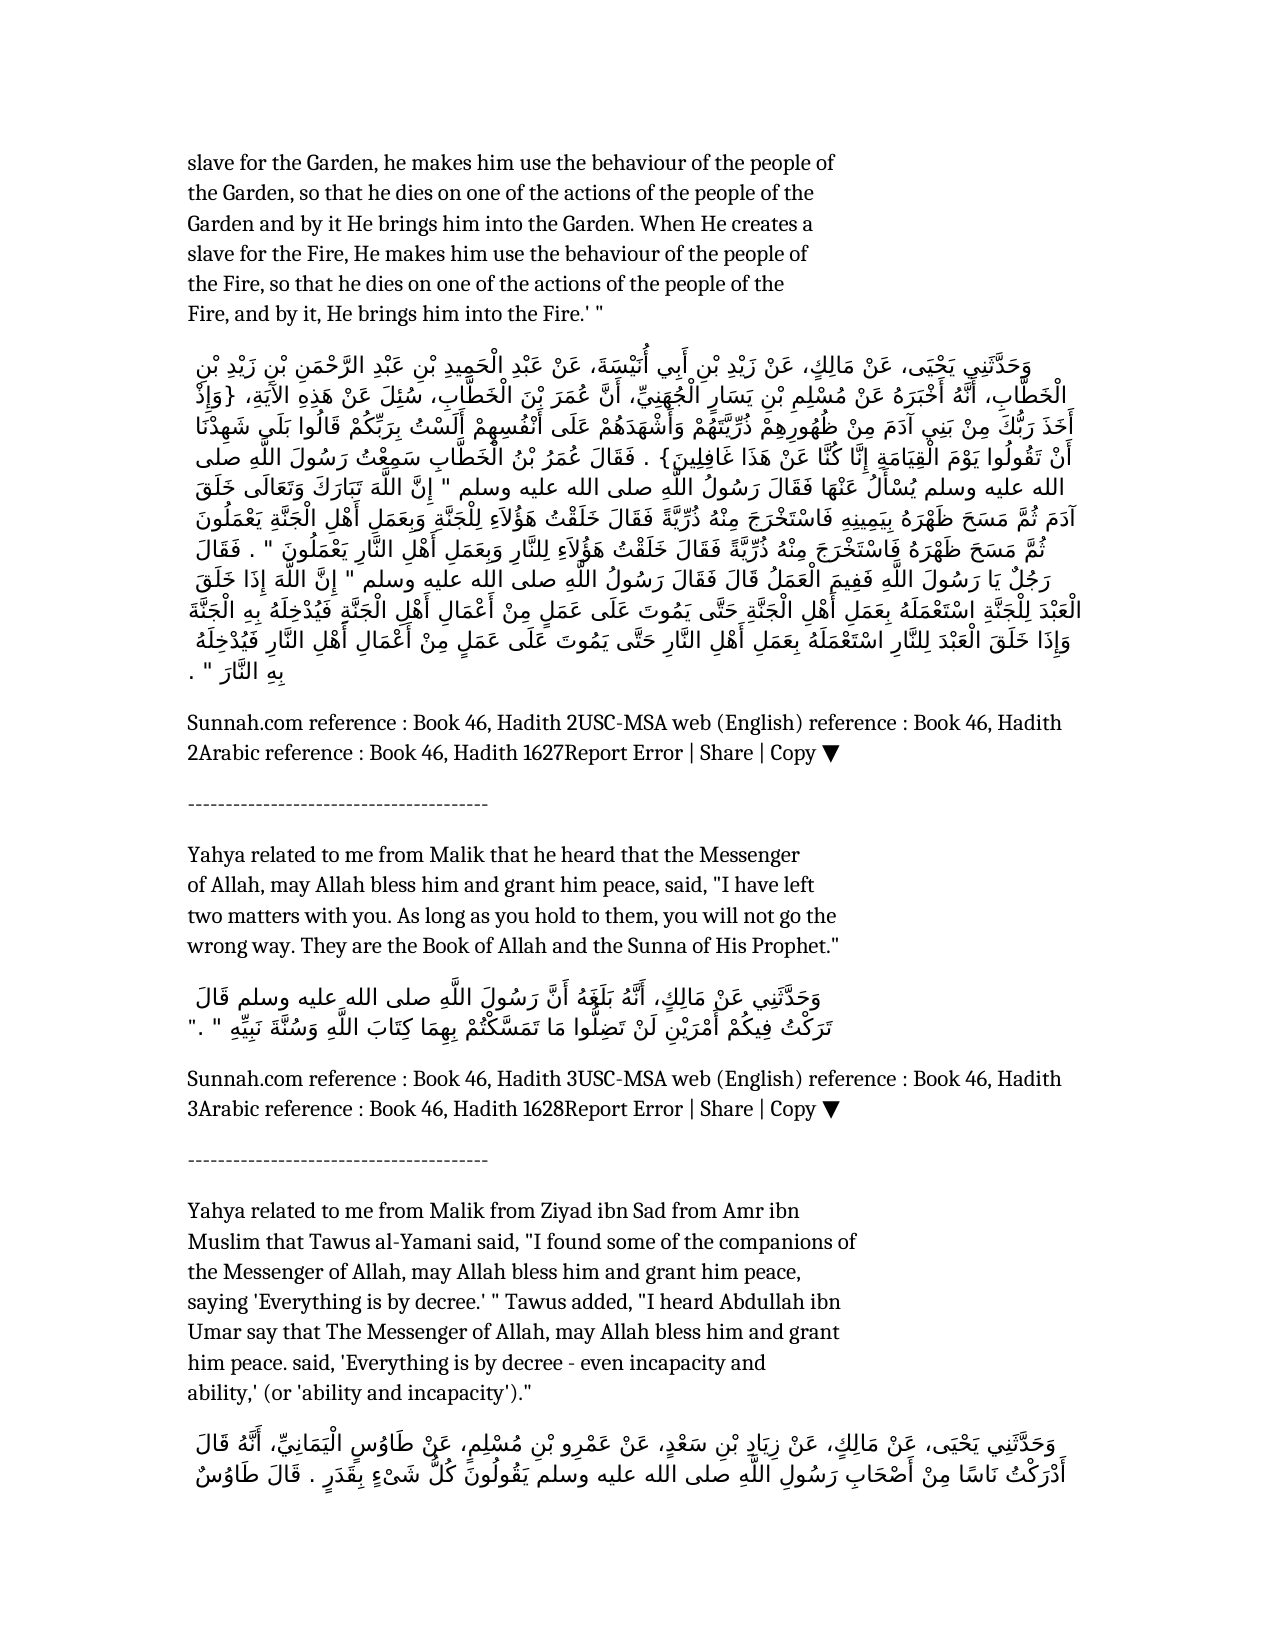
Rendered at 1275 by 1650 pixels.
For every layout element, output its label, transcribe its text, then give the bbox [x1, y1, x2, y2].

text Sunnah.com reference : Book 46, Hadith 3USC-MSA web (English) reference : Book 46, Hadith 3Arabic reference : Book 46, Hadith 1628Report Error | Share | Copy ▼ [187, 1066, 1087, 1123]
text وَحَدَّثَنِي عَنْ مَالِكٍ، أَنَّهُ بَلَغَهُ أَنَّ رَسُولَ اللَّهِ صلى الله عليه وسلم قَالَ ‏ "‏ تَرَكْتُ فِيكُمْ أَمْرَيْنِ لَنْ تَضِلُّوا مَا تَمَسَّكْتُمْ بِهِمَا كِتَابَ اللَّهِ وَسُنَّةَ نَبِيِّهِ ‏"‏ ‏.‏ [187, 984, 1087, 1041]
text ---------------------------------------- [187, 791, 1087, 817]
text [187, 150, 1087, 327]
text Yahya related to me from Malik from Ziyad ibn Sad from Amr ibn Muslim that Tawus al-Yamani said, "I found some of the companions of the Messenger of Allah, may Allah bless him and grant him peace, saying 'Everything is by decree.' " Tawus added, "I heard Abdullah ibn Umar say that The Messenger of Allah, may Allah bless him and grant him peace. said, 'Everything is by decree - even incapacity and ability,' (or 'ability and incapacity')." [187, 1198, 1087, 1406]
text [187, 1431, 1087, 1488]
text ---------------------------------------- [187, 1147, 1087, 1174]
text وَحَدَّثَنِي يَحْيَى، عَنْ مَالِكٍ، عَنْ زَيْدِ بْنِ أَبِي أُنَيْسَةَ، عَنْ عَبْدِ الْحَمِيدِ بْنِ عَبْدِ الرَّحْمَنِ بْنِ زَيْدِ بْنِ الْخَطَّابِ، أَنَّهُ أَخْبَرَهُ عَنْ مُسْلِمِ بْنِ يَسَارٍ الْجُهَنِيِّ، أَنَّ عُمَرَ بْنَ الْخَطَّابِ، سُئِلَ عَنْ هَذِهِ الآيَةِ، ‏{‏وَإِذْ أَخَذَ رَبُّكَ مِنْ بَنِي آدَمَ مِنْ ظُهُورِهِمْ ذُرِّيَّتَهُمْ وَأَشْهَدَهُمْ عَلَى أَنْفُسِهِمْ أَلَسْتُ بِرَبِّكُمْ قَالُوا بَلَى شَهِدْنَا أَنْ تَقُولُوا يَوْمَ الْقِيَامَةِ إِنَّا كُنَّا عَنْ هَذَا غَافِلِينَ‏}‏ ‏.‏ فَقَالَ عُمَرُ بْنُ الْخَطَّابِ سَمِعْتُ رَسُولَ اللَّهِ صلى الله عليه وسلم يُسْأَلُ عَنْهَا فَقَالَ رَسُولُ اللَّهِ صلى الله عليه وسلم ‏"‏ إِنَّ اللَّهَ تَبَارَكَ وَتَعَالَى خَلَقَ آدَمَ ثُمَّ مَسَحَ ظَهْرَهُ بِيَمِينِهِ فَاسْتَخْرَجَ مِنْهُ ذُرِّيَّةً فَقَالَ خَلَقْتُ هَؤُلاَءِ لِلْجَنَّةِ وَبِعَمَلِ أَهْلِ الْجَنَّةِ يَعْمَلُونَ ثُمَّ مَسَحَ ظَهْرَهُ فَاسْتَخْرَجَ مِنْهُ ذُرِّيَّةً فَقَالَ خَلَقْتُ هَؤُلاَءِ لِلنَّارِ وَبِعَمَلِ أَهْلِ النَّارِ يَعْمَلُونَ ‏"‏ ‏.‏ فَقَالَ رَجُلٌ يَا رَسُولَ اللَّهِ فَفِيمَ الْعَمَلُ قَالَ فَقَالَ رَسُولُ اللَّهِ صلى الله عليه وسلم ‏"‏ إِنَّ اللَّهَ إِذَا خَلَقَ الْعَبْدَ لِلْجَنَّةِ اسْتَعْمَلَهُ بِعَمَلِ أَهْلِ الْجَنَّةِ حَتَّى يَمُوتَ عَلَى عَمَلٍ مِنْ أَعْمَالِ أَهْلِ الْجَنَّةِ فَيُدْخِلَهُ بِهِ الْجَنَّةَ وَإِذَا خَلَقَ الْعَبْدَ لِلنَّارِ اسْتَعْمَلَهُ بِعَمَلِ أَهْلِ النَّارِ حَتَّى يَمُوتَ عَلَى عَمَلٍ مِنْ أَعْمَالِ أَهْلِ النَّارِ فَيُدْخِلَهُ بِهِ النَّارَ ‏"‏ ‏.‏ [187, 352, 1087, 685]
text Sunnah.com reference : Book 46, Hadith 2USC-MSA web (English) reference : Book 46, Hadith 2Arabic reference : Book 46, Hadith 1627Report Error | Share | Copy ▼ [187, 710, 1087, 766]
text Yahya related to me from Malik that he heard that the Messenger of Allah, may Allah bless him and grant him peace, said, "I have left two matters with you. As long as you hold to them, you will not go the wrong way. They are the Book of Allah and the Sunna of His Prophet." [187, 842, 1087, 959]
